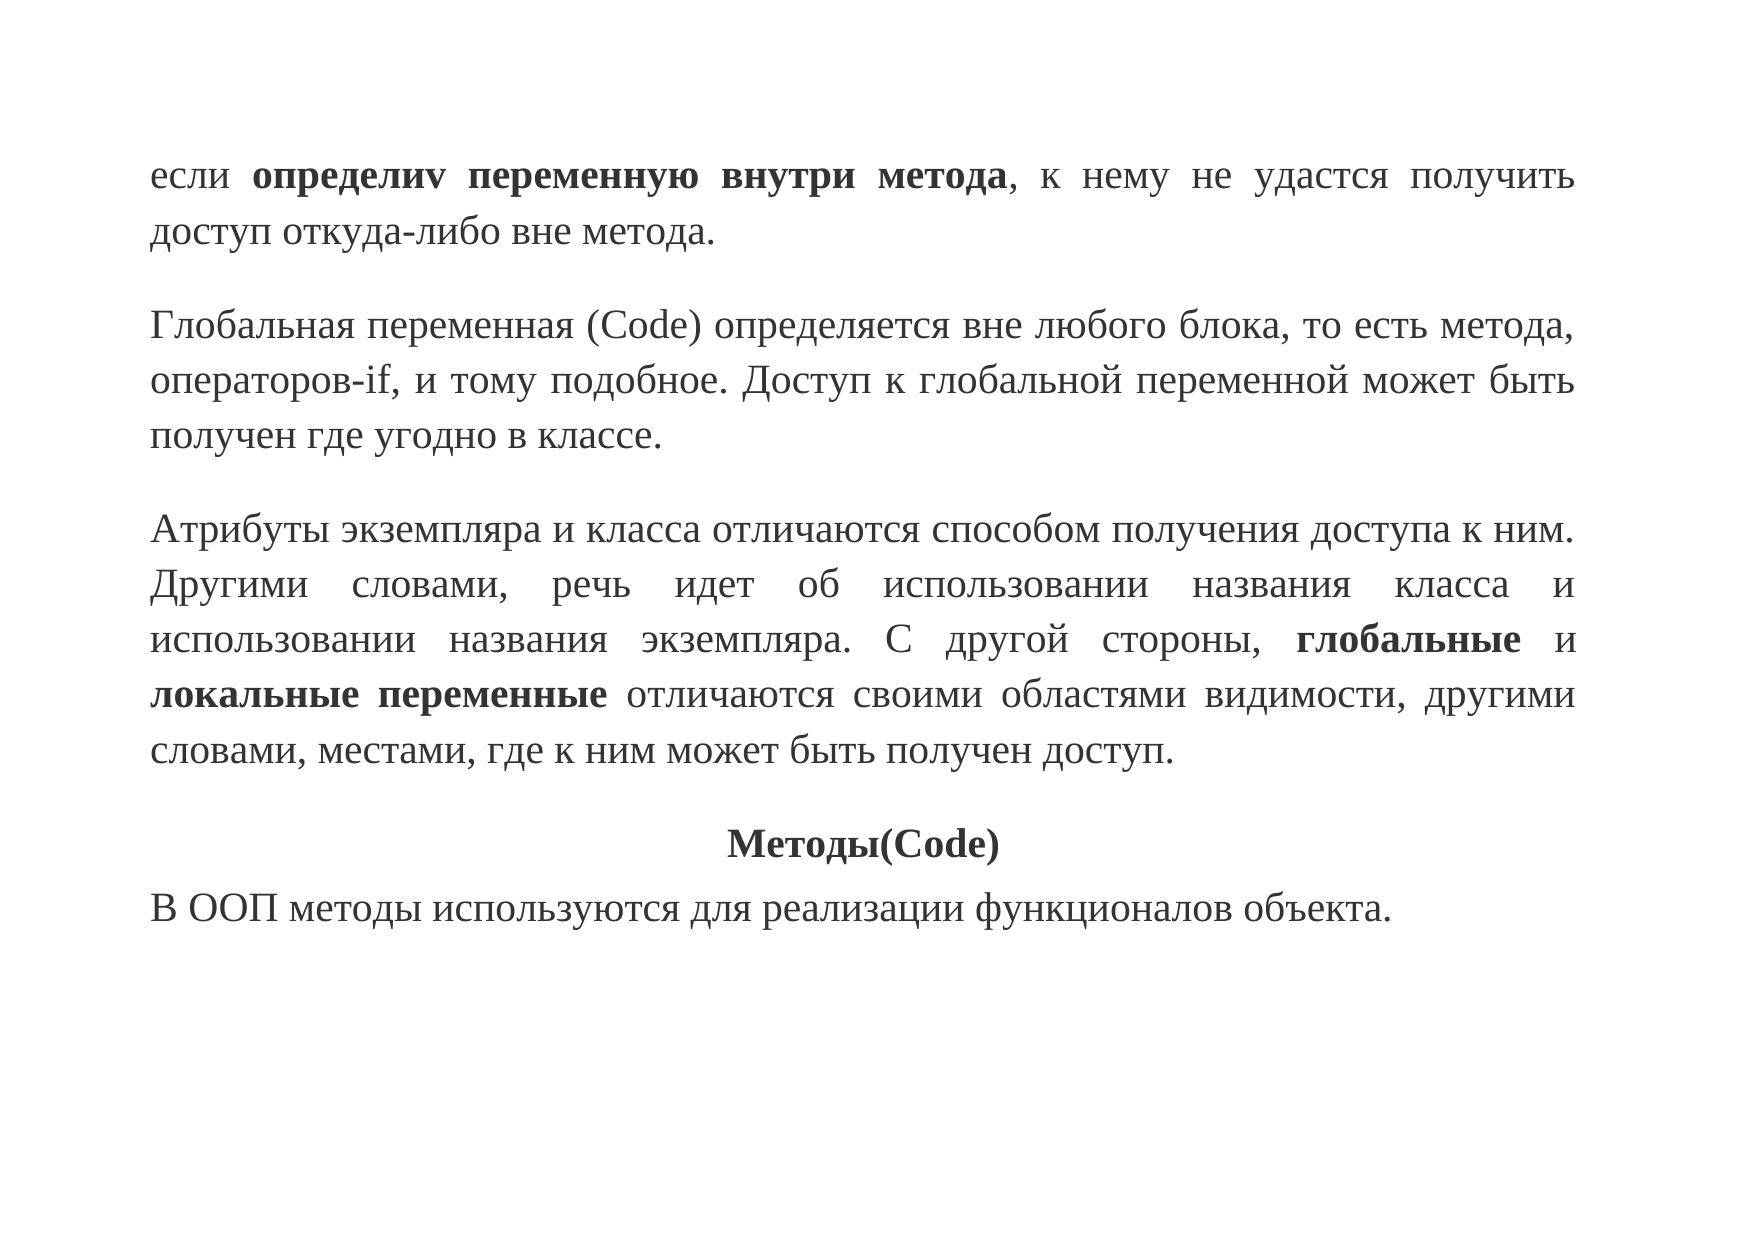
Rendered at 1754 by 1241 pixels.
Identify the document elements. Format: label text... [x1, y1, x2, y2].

subtitle Методы(Code) [150, 818, 1577, 866]
text Глобальная переменная (Сode) определяется вне любого блока, то есть метода, операторов-if, и тому подобное. Доступ к глобальной переменной может быть получен где угодно в классе. [150, 299, 1577, 457]
text Атрибуты экземпляра и класса отличаются способом получения доступа к ним. Другими словами, речь идет об использовании названия класса и использовании названия экземпляра. С другой стороны, глобальные и локальные переменные отличаются своими областями видимости, другими словами, местами, где к ним может быть получен доступ. [150, 504, 1577, 772]
text В ООП методы используются для реализации функционалов объекта. [150, 882, 1577, 930]
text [150, 150, 1577, 253]
